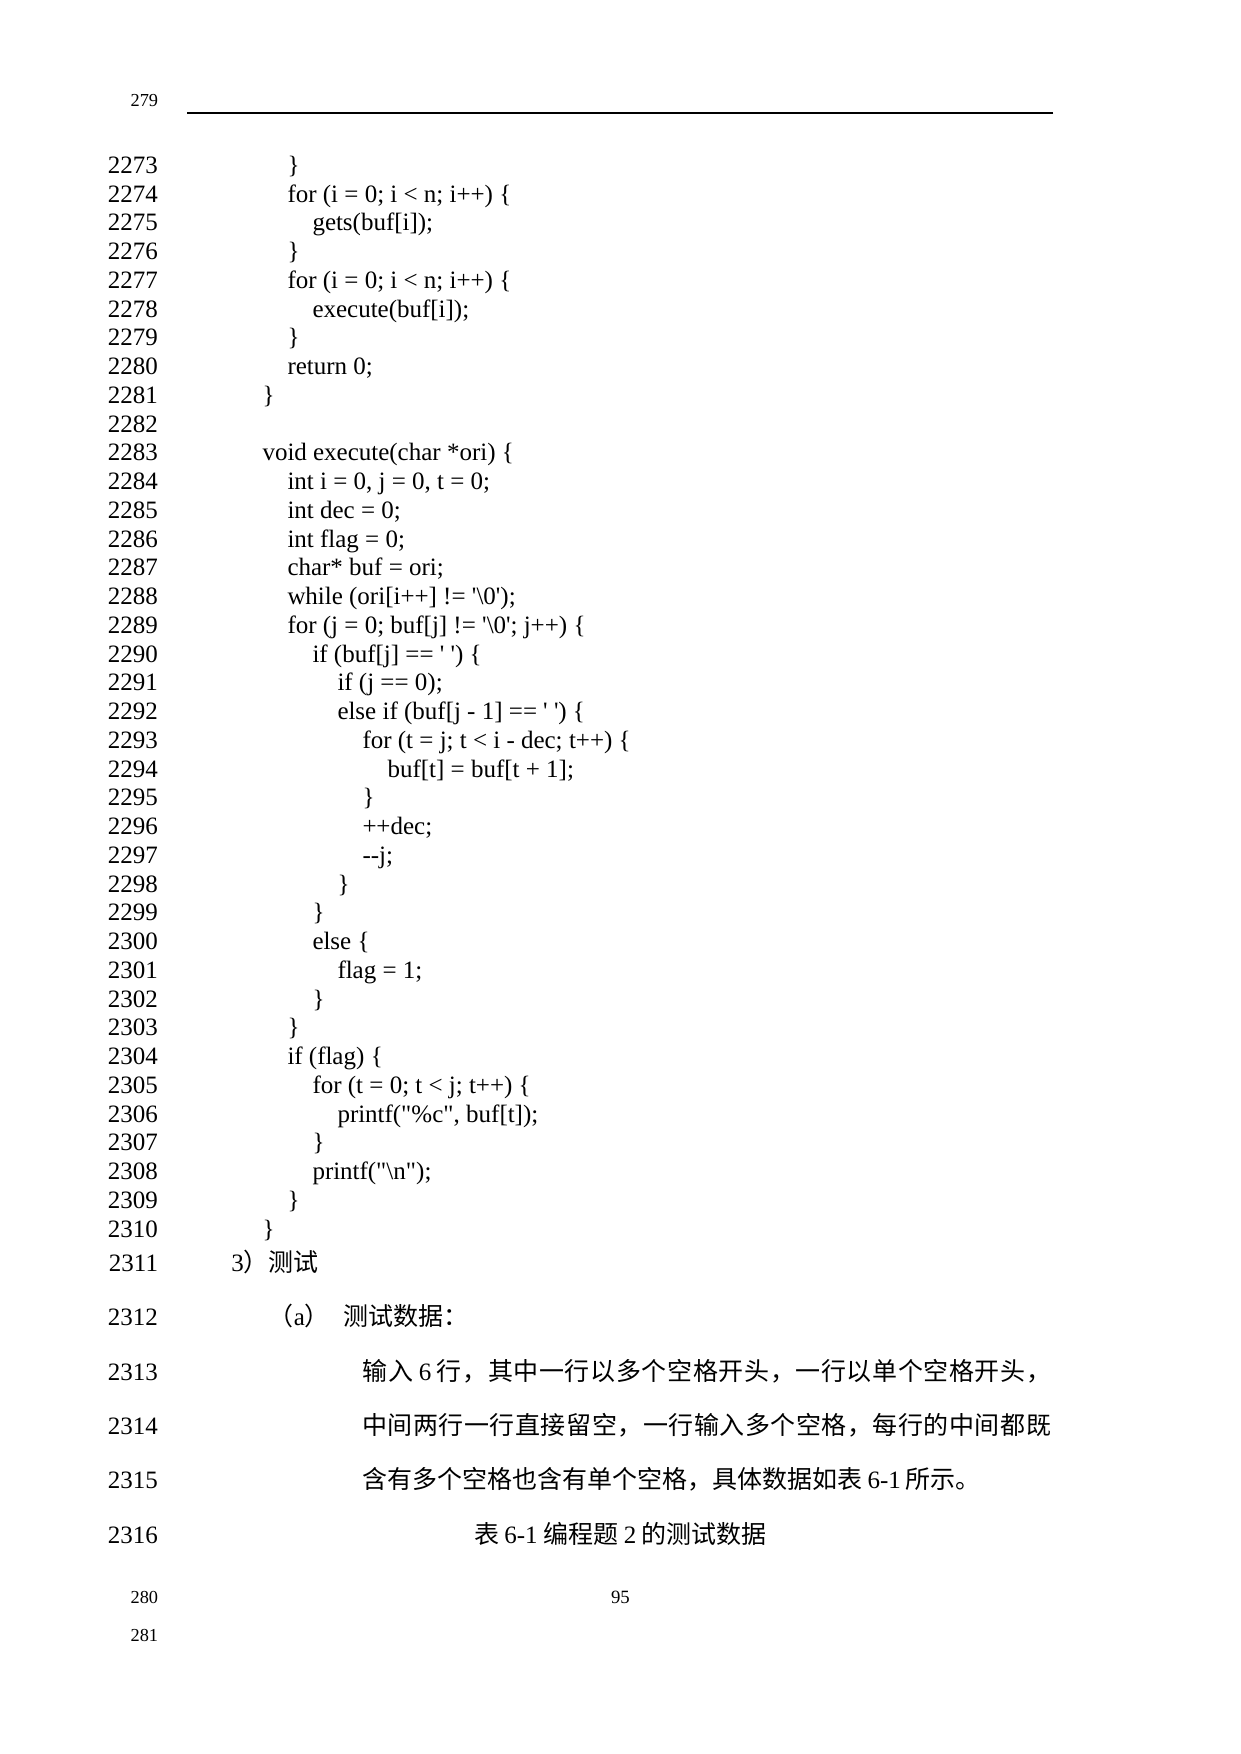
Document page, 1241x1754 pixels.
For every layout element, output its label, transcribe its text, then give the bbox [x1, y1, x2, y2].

list 测试数据： [268, 1297, 1053, 1333]
list 输入6行，其中一行以多个空格开头，一行以单个空格开头，中间两行一行直接留空，一行输入多个空格，每行的中间都既含有多个空格也含有单个空格，具体数据如表6-1所示。 [362, 1351, 1053, 1496]
text buf[t] = buf[t + 1]; [262, 754, 1053, 782]
text if (flag) { [262, 1041, 1053, 1070]
text printf("%c", buf[t]); [262, 1099, 1053, 1127]
text execute(buf[i]); [262, 294, 1053, 322]
text for (t = 0; t < j; t++) { [262, 1070, 1053, 1099]
text } [262, 1214, 1053, 1242]
text } [262, 236, 1053, 265]
text } [262, 322, 1053, 351]
text } [262, 380, 1053, 409]
text } [262, 1127, 1053, 1156]
text } [262, 150, 1053, 179]
text else if (buf[j - 1] == ' ') { [262, 696, 1053, 725]
text } [262, 897, 1053, 926]
text 3）测试 [187, 1242, 1053, 1279]
text void execute(char *ori) { [262, 437, 1053, 466]
text } [262, 984, 1053, 1012]
text if (buf[j] == ' ') { [262, 639, 1053, 667]
text } [262, 1185, 1053, 1214]
text for (i = 0; i < n; i++) { [262, 179, 1053, 207]
text return 0; [262, 351, 1053, 380]
text } [262, 869, 1053, 897]
text --j; [262, 840, 1053, 869]
text flag = 1; [262, 955, 1053, 984]
text if (j == 0); [262, 667, 1053, 696]
text for (j = 0; buf[j] != '\0'; j++) { [262, 610, 1053, 639]
text int flag = 0; [262, 524, 1053, 552]
text printf("\n"); [262, 1156, 1053, 1185]
text else { [262, 926, 1053, 955]
text for (i = 0; i < n; i++) { [262, 265, 1053, 294]
text gets(buf[i]); [262, 207, 1053, 236]
text int i = 0, j = 0, t = 0; [262, 466, 1053, 495]
text int dec = 0; [262, 495, 1053, 524]
text 表6-1 编程题2的测试数据 [187, 1514, 1053, 1551]
text for (t = j; t < i - dec; t++) { [262, 725, 1053, 754]
text while (ori[i++] != '\0'); [262, 581, 1053, 610]
text ++dec; [262, 811, 1053, 840]
text } [262, 1012, 1053, 1041]
text char* buf = ori; [262, 552, 1053, 581]
text } [262, 782, 1053, 811]
